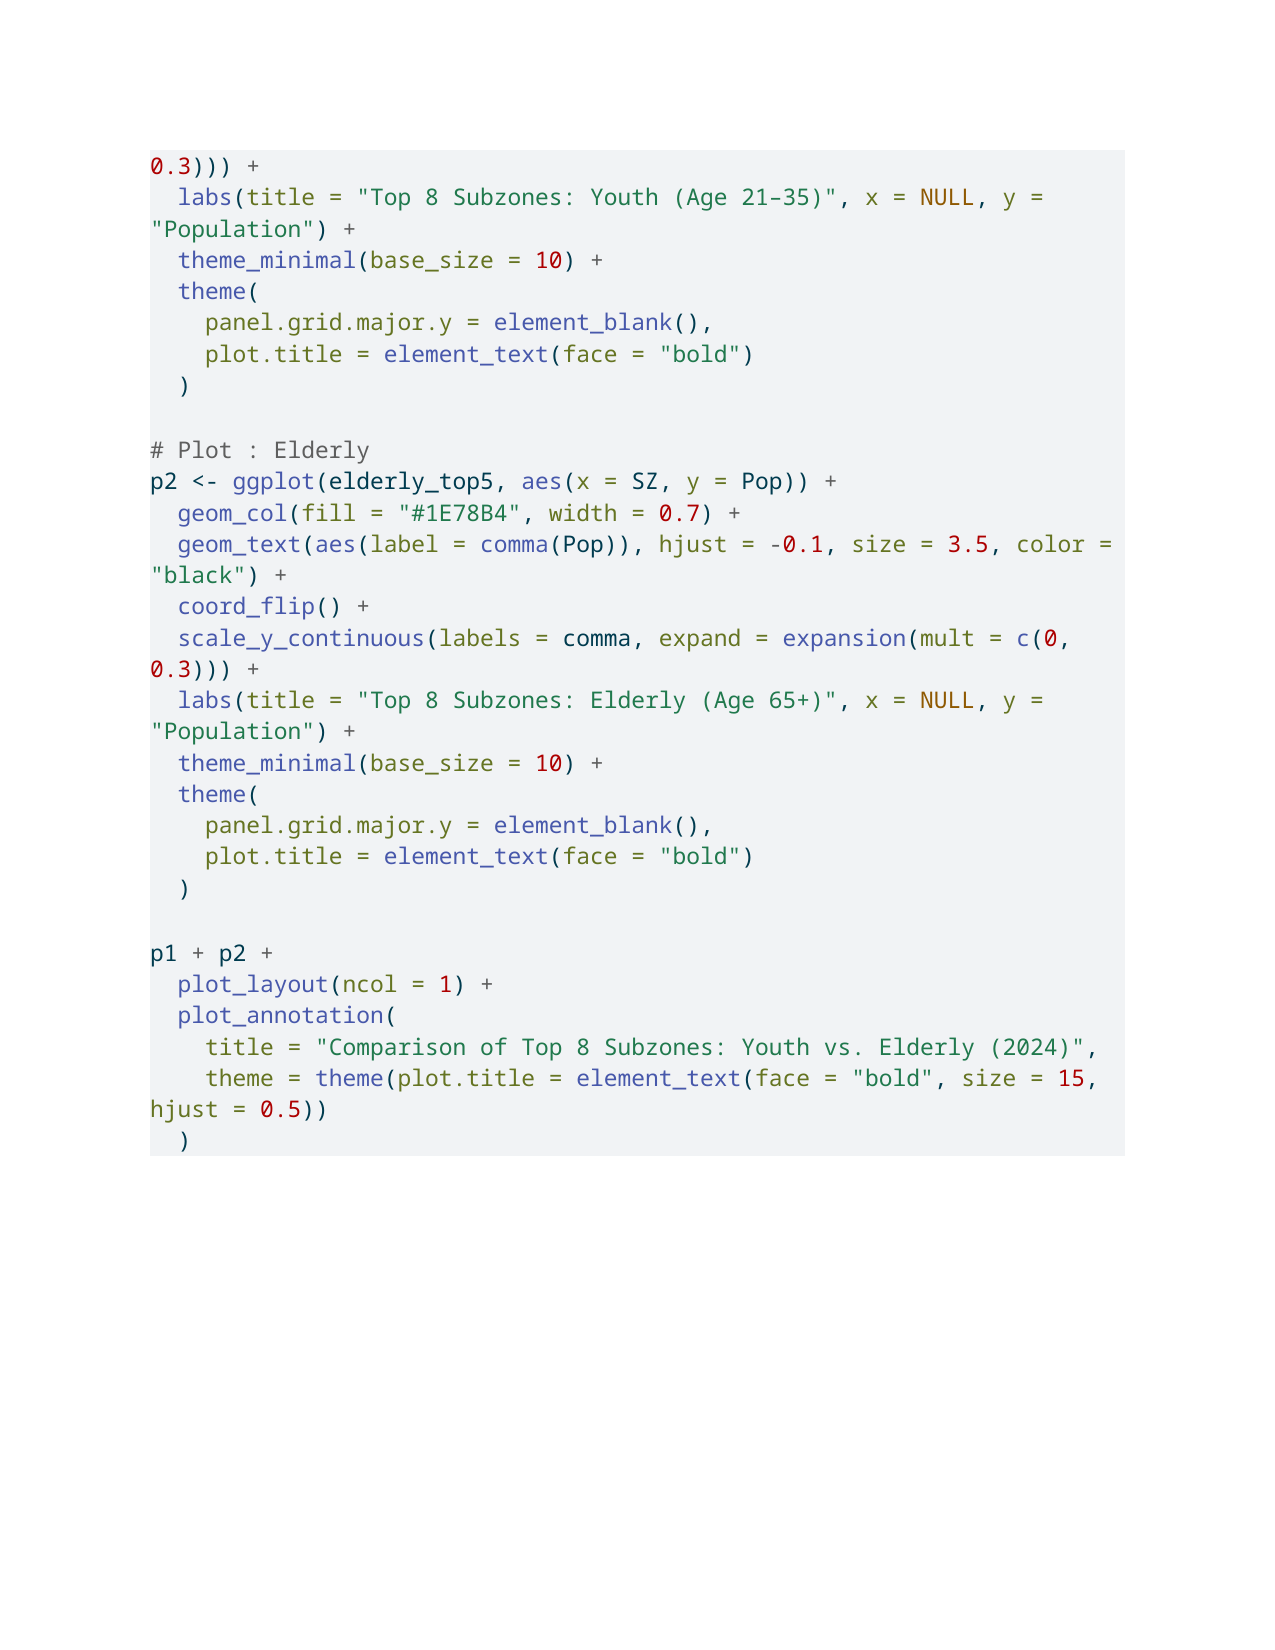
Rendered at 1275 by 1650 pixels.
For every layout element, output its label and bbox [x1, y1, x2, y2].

text [150, 150, 1125, 1156]
